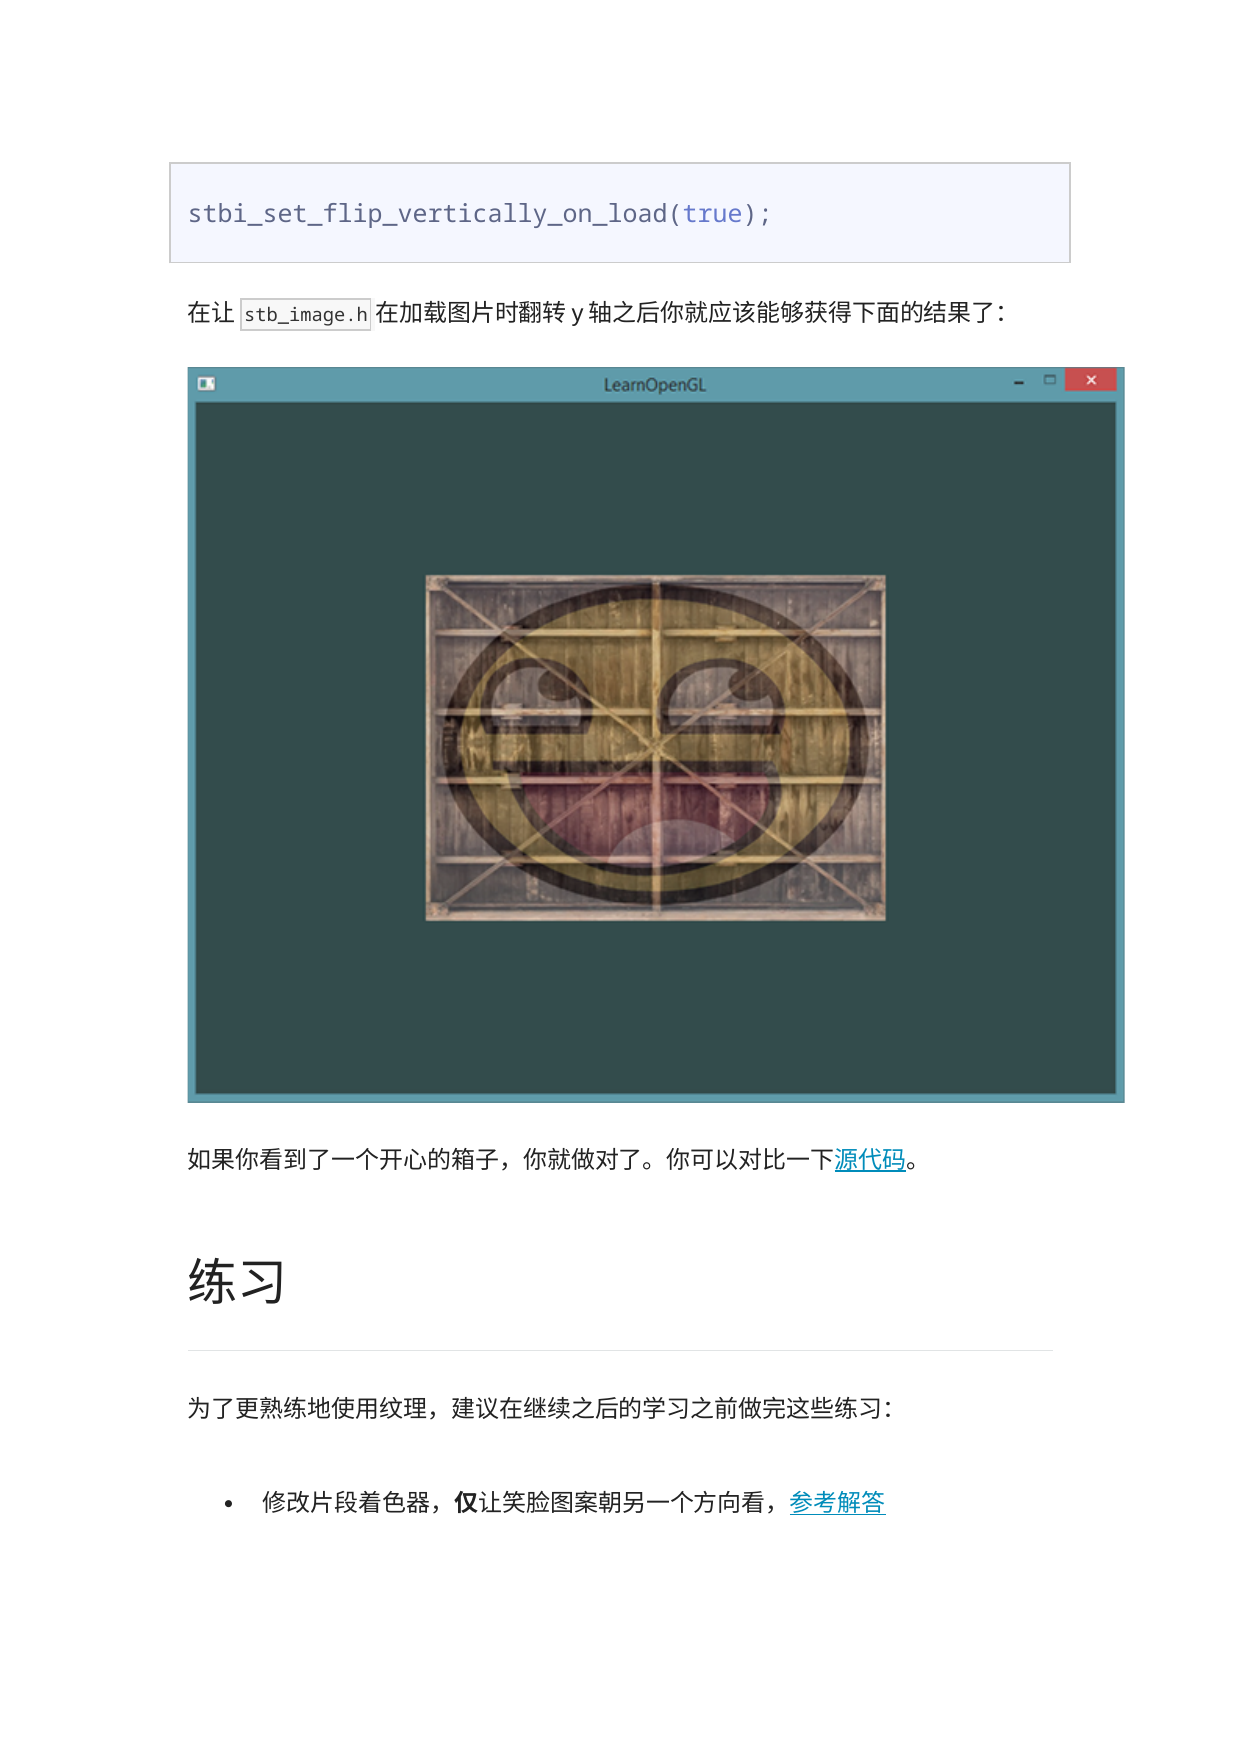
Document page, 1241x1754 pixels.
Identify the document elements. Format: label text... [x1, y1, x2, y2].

text stbi_set_flip_vertically_on_load(true); [171, 164, 1069, 262]
text 为了更熟练地使用纹理，建议在继续之后的学习之前做完这些练习： [187, 1375, 1053, 1440]
picture [187, 367, 1125, 1103]
list 修改片段着色器，仅让笑脸图案朝另一个方向看，参考解答 [225, 1469, 1053, 1534]
text 如果你看到了一个开心的箱子，你就做对了。你可以对比一下源代码。 [187, 1125, 1053, 1190]
text 练习 [187, 1229, 1053, 1351]
text 在让stb_image.h在加载图片时翻转y轴之后你就应该能够获得下面的结果了： [187, 280, 1053, 345]
